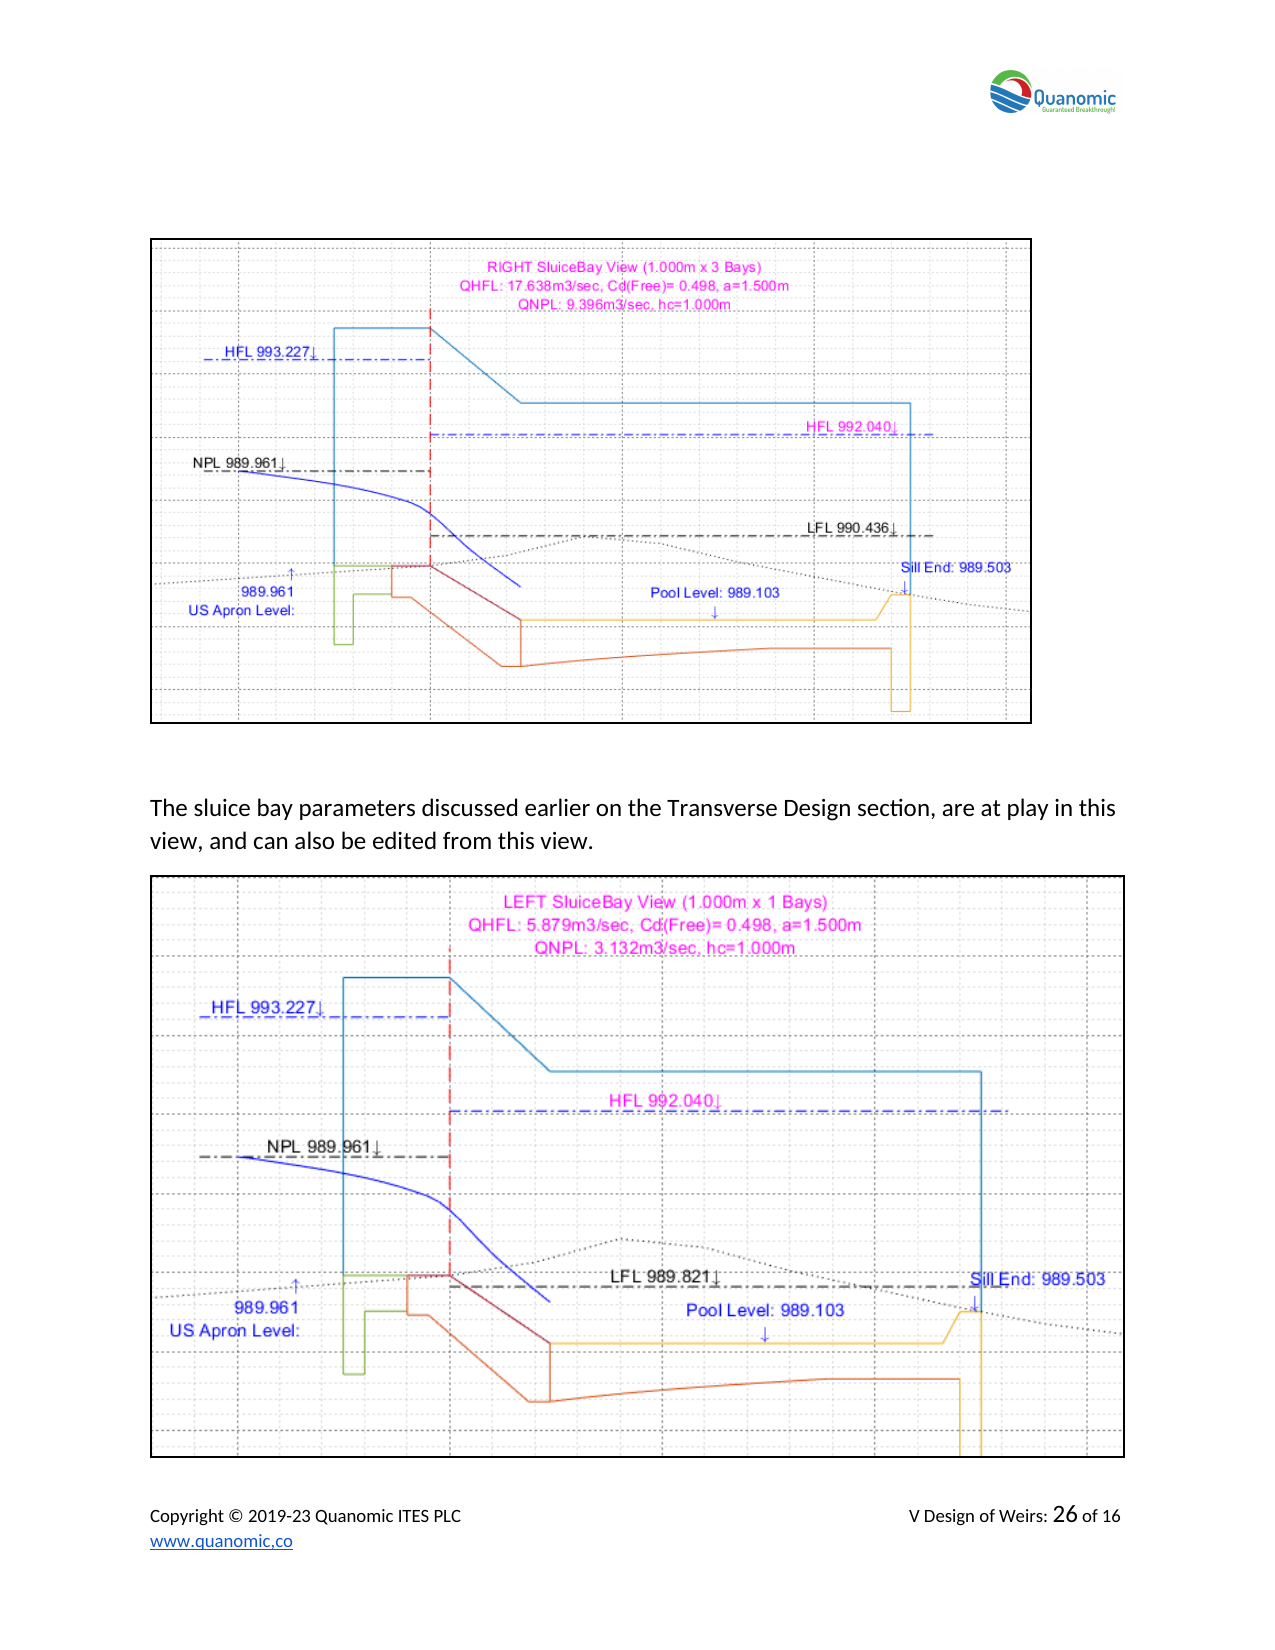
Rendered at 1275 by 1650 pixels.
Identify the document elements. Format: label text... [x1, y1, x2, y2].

text The sluice bay parameters discussed earlier on the Transverse Design section, are at play in this view, and can also be edited from this view. [150, 793, 1125, 856]
picture [990, 67, 1124, 116]
picture [152, 240, 1030, 722]
picture [152, 877, 1123, 1456]
